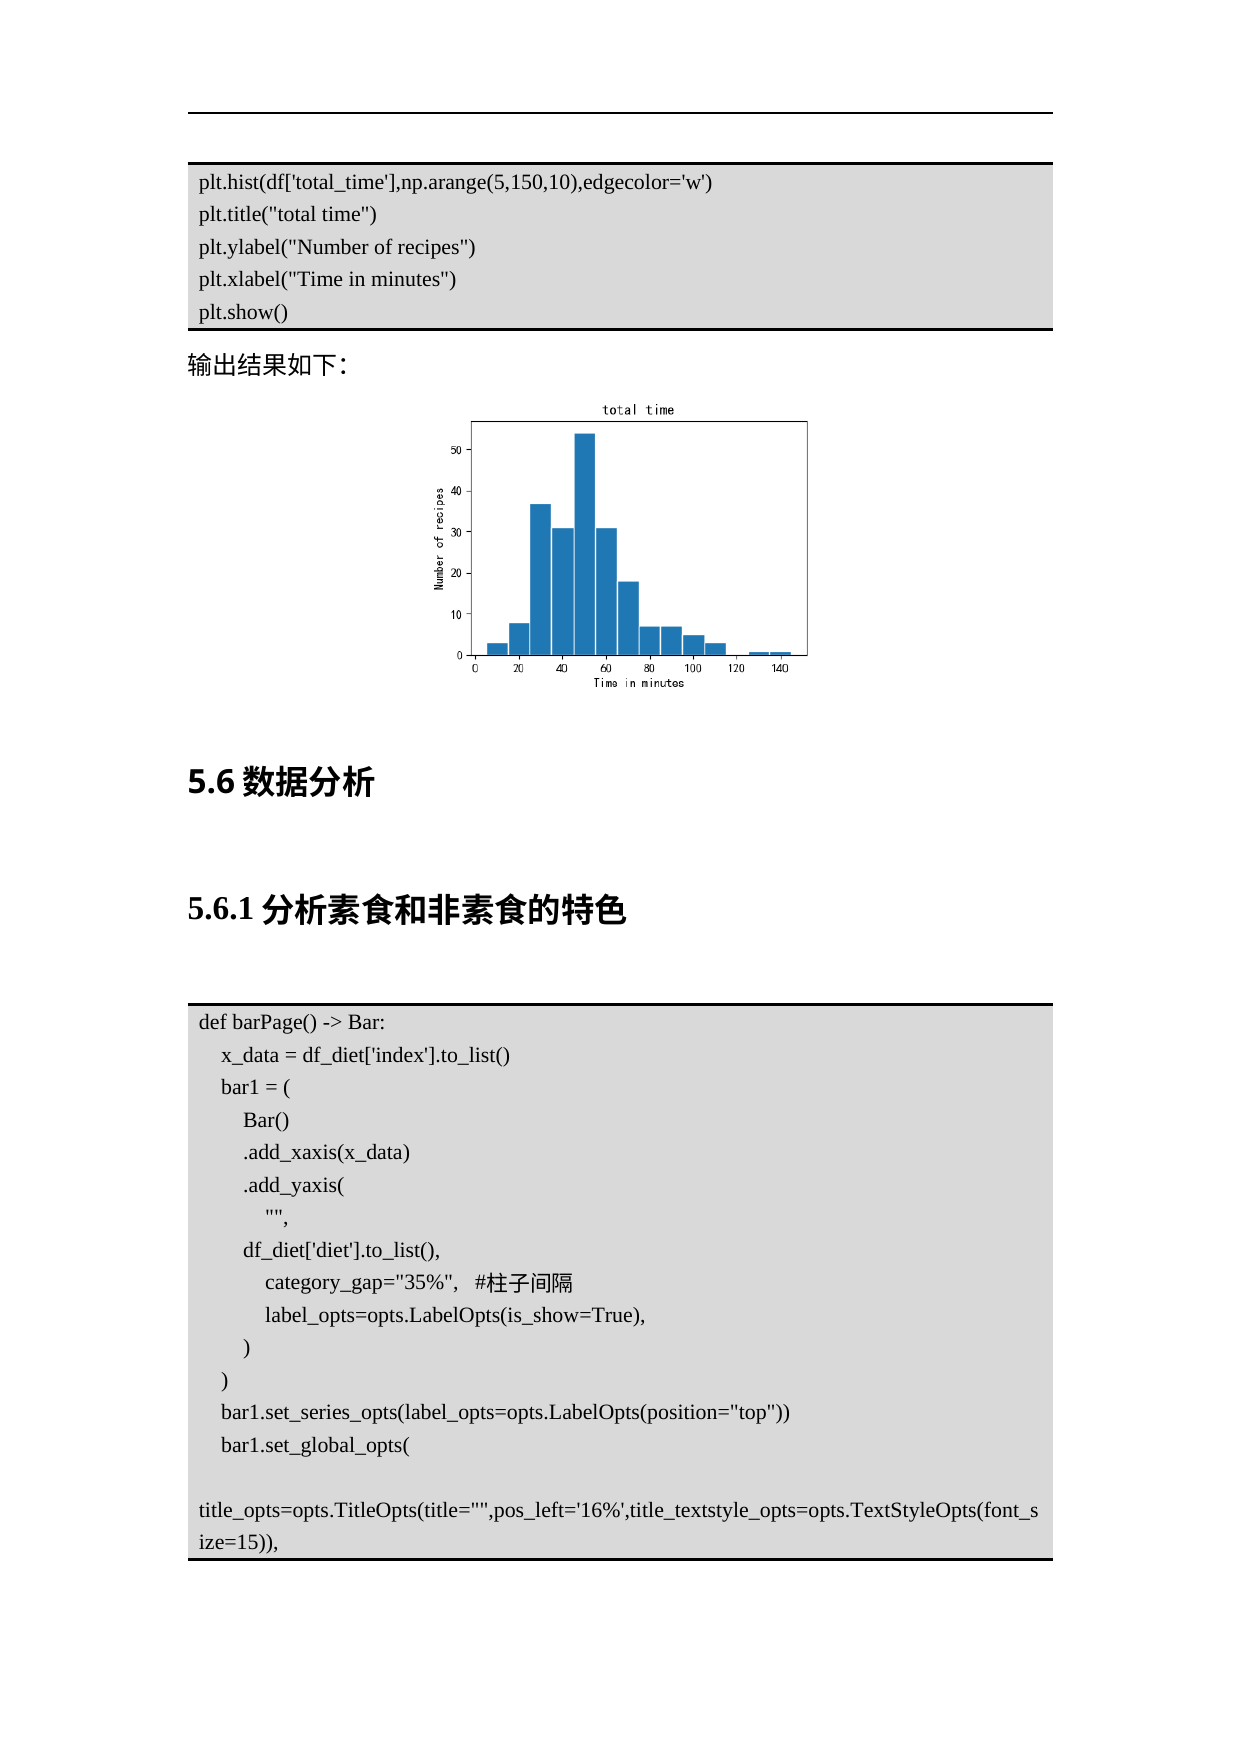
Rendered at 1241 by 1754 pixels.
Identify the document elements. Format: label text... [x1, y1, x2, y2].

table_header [188, 1006, 1053, 1558]
subtitle 5.6.1分析素食和非素食的特色 [187, 875, 1053, 940]
picture [426, 395, 814, 697]
text 输出结果如下： [187, 331, 1053, 396]
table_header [188, 165, 1053, 328]
subtitle 5.6数据分析 [187, 748, 1053, 813]
